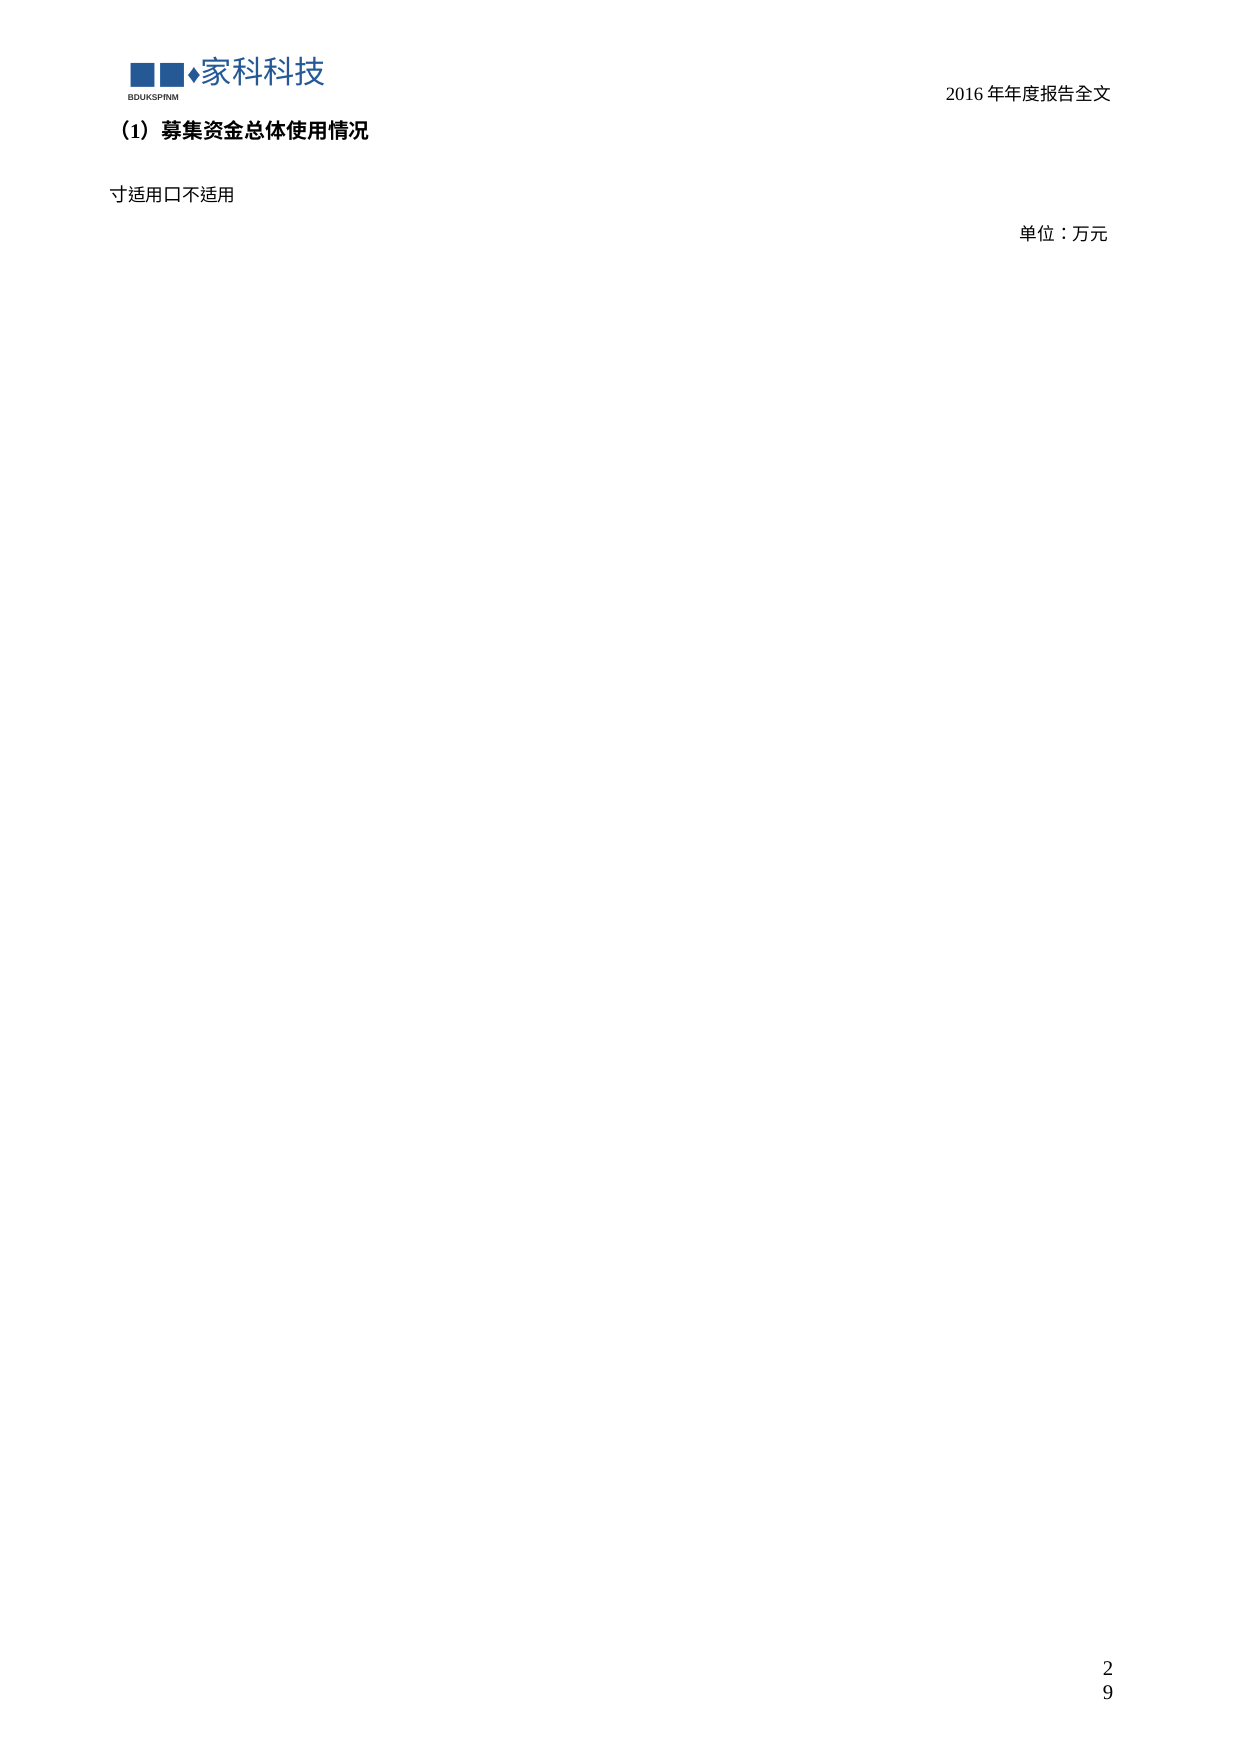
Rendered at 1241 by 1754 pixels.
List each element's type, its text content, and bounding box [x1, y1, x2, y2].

text 寸适用口不适用 [13, 182, 1227, 207]
text （1）募集资金总体使用情况 [13, 116, 1227, 144]
text 单位：万元 [1019, 222, 1227, 246]
